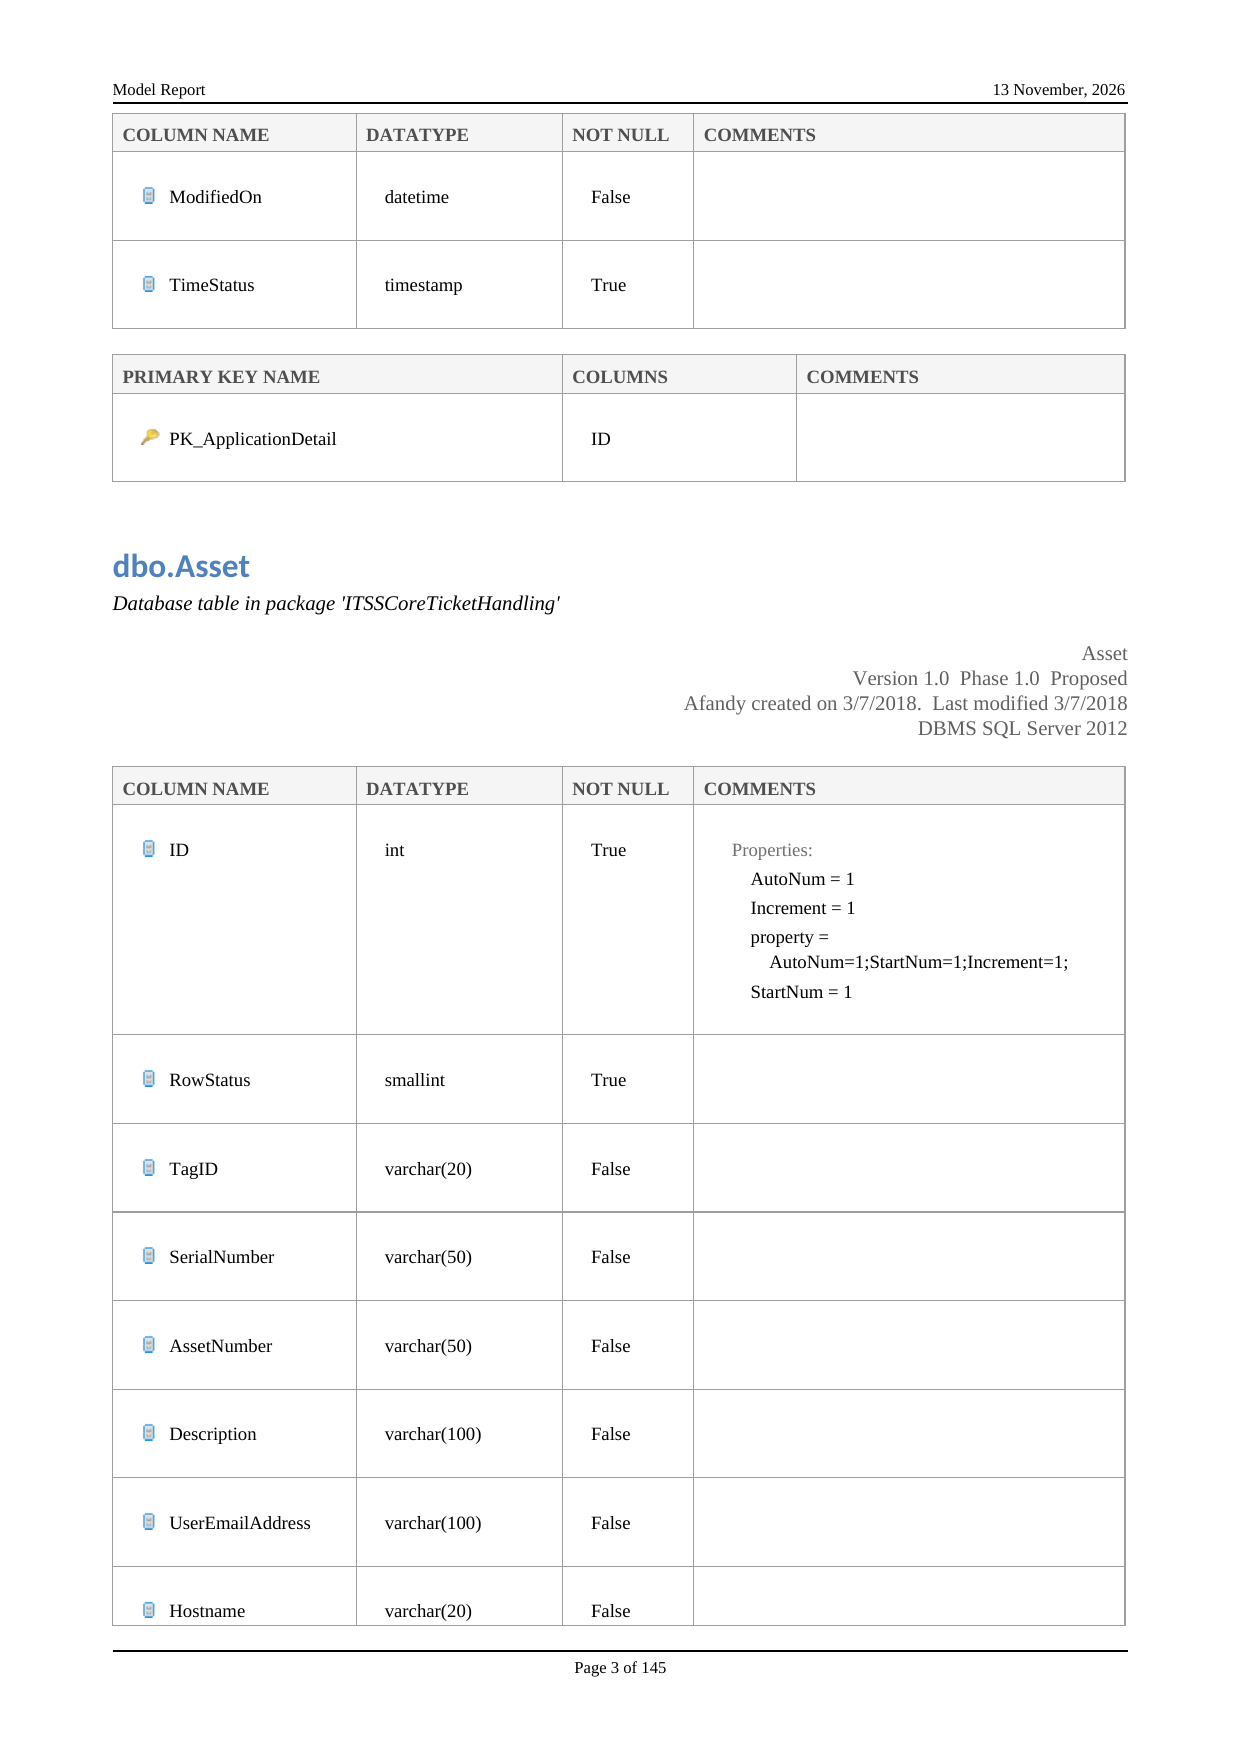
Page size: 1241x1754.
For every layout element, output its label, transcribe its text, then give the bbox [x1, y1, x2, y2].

picture [141, 1599, 160, 1618]
picture [141, 1422, 160, 1441]
table_header False [563, 1124, 693, 1211]
table_cell [694, 1301, 1124, 1388]
table_header NOT NULL [563, 114, 693, 151]
table_cell Description [113, 1390, 356, 1477]
table_cell Hostname [113, 1567, 356, 1625]
table_cell [694, 1567, 1124, 1625]
table_header DATATYPE [357, 114, 562, 151]
table_cell [797, 394, 1124, 481]
table_cell varchar(50) [357, 1213, 562, 1300]
text Database table in package 'ITSSCoreTicketHandling' [112, 591, 1128, 616]
table_cell int [357, 805, 562, 1034]
table_cell True [563, 805, 693, 1034]
table_header COLUMN NAME [113, 114, 356, 151]
table_cell ModifiedOn [113, 152, 356, 239]
text Afandy created on 3/7/2018. Last modified 3/7/2018 [112, 691, 1128, 716]
table_header TagID [113, 1124, 356, 1211]
table_header [694, 1035, 1124, 1123]
table_cell [694, 1213, 1124, 1300]
subtitle dbo.Asset [112, 557, 1128, 582]
table_header COMMENTS [797, 355, 1124, 393]
table_header True [563, 1035, 693, 1123]
picture [141, 273, 160, 292]
table_cell ID [113, 805, 356, 1034]
table_header DATATYPE [357, 767, 562, 804]
table_cell [694, 1478, 1124, 1566]
table_cell False [563, 1390, 693, 1477]
table_cell True [563, 241, 693, 328]
table_header PRIMARY KEY NAME [113, 355, 562, 393]
table_cell UserEmailAddress [113, 1478, 356, 1566]
picture [141, 1510, 160, 1530]
picture [141, 837, 160, 857]
table_header smallint [357, 1035, 562, 1123]
table_cell False [563, 1567, 693, 1625]
table_cell ID [563, 394, 796, 481]
text Version 1.0 Phase 1.0 Proposed [112, 666, 1128, 691]
table_cell [694, 1390, 1124, 1477]
table_cell [694, 241, 1124, 328]
table_cell varchar(100) [357, 1478, 562, 1566]
picture [141, 1156, 160, 1176]
table_cell SerialNumber [113, 1213, 356, 1300]
table_cell datetime [357, 152, 562, 239]
table_header RowStatus [113, 1035, 356, 1123]
table_header varchar(20) [357, 1124, 562, 1211]
table_cell varchar(20) [357, 1567, 562, 1625]
text DBMS SQL Server 2012 [112, 716, 1128, 741]
picture [141, 1245, 160, 1264]
text Asset [112, 641, 1128, 666]
picture [141, 426, 160, 445]
picture [141, 1067, 160, 1087]
table_cell False [563, 1301, 693, 1388]
table_cell varchar(100) [357, 1390, 562, 1477]
picture [141, 1333, 160, 1353]
table_cell Properties: AutoNum = 1 Increment = 1 property = AutoNum=1;StartNum=1;Increment=1; StartNum = 1 [694, 805, 1124, 1034]
table_cell timestamp [357, 241, 562, 328]
table_header COMMENTS [694, 114, 1124, 151]
table_header NOT NULL [563, 767, 693, 804]
table_cell varchar(50) [357, 1301, 562, 1388]
table_cell False [563, 1478, 693, 1566]
table_cell [694, 152, 1124, 239]
table_header COLUMN NAME [113, 767, 356, 804]
table_cell AssetNumber [113, 1301, 356, 1388]
table_cell False [563, 1213, 693, 1300]
table_cell PK_ApplicationDetail [113, 394, 562, 481]
table_header COLUMNS [563, 355, 796, 393]
table_cell TimeStatus [113, 241, 356, 328]
table_cell False [563, 152, 693, 239]
table_header [694, 1124, 1124, 1211]
picture [141, 184, 160, 204]
table_header COMMENTS [694, 767, 1124, 804]
